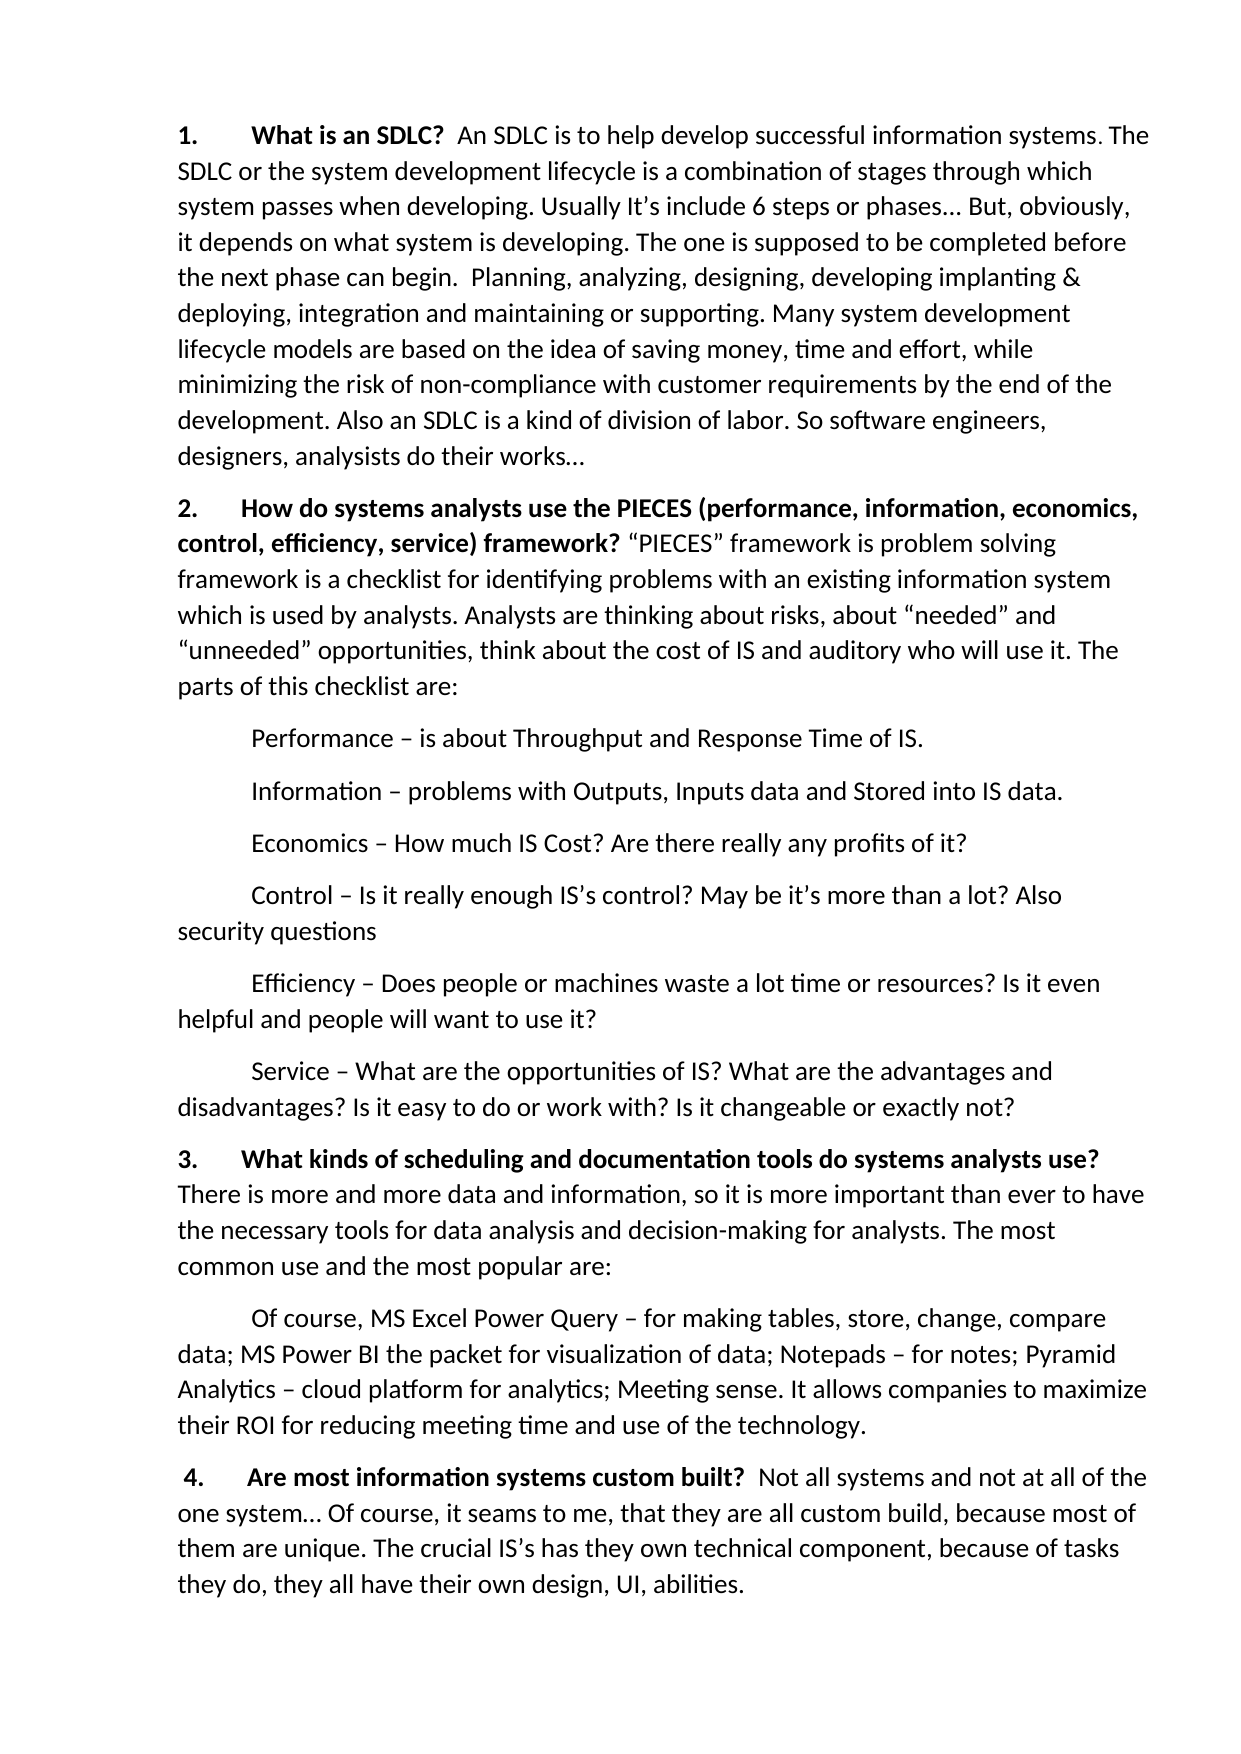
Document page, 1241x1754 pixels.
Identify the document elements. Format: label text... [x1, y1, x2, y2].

text Economics – How much IS Cost? Are there really any profits of it? [177, 826, 1152, 859]
text 4. Are most information systems custom built? Not all systems and not at all of the one system… Of course, it seams to me, that they are all custom build, because most of them are unique. The crucial IS’s has they own technical component, because of tasks they do, they all have their own design, UI, abilities. [177, 1460, 1152, 1600]
text Of course, MS Excel Power Query – for making tables, store, change, compare data; MS Power BI the packet for visualization of data; Notepads – for notes; Pyramid Analytics – cloud platform for analytics; Meeting sense. It allows companies to maximize their ROI for reducing meeting time and use of the technology. [177, 1301, 1152, 1441]
text 1. What is an SDLC? An SDLC is to help develop successful information systems. The SDLC or the system development lifecycle is a combination of stages through which system passes when developing. Usually It’s include 6 steps or phases... But, obviously, it depends on what system is developing. The one is supposed to be completed before the next phase can begin. Planning, analyzing, designing, developing implanting & deploying, integration and maintaining or supporting. Many system development lifecycle models are based on the idea of saving money, time and effort, while minimizing the risk of non-compliance with customer requirements by the end of the development. Also an SDLC is a kind of division of labor. So software engineers, designers, analysists do their works… [177, 118, 1152, 472]
text 2. How do systems analysts use the PIECES (performance, information, economics, control, efficiency, service) framework? “PIECES” framework is problem solving framework is a checklist for identifying problems with an existing information system which is used by analysts. Analysts are thinking about risks, about “needed” and “unneeded” opportunities, think about the cost of IS and auditory who will use it. The parts of this checklist are: [177, 491, 1152, 702]
text Performance – is about Throughput and Response Time of IS. [177, 721, 1152, 754]
text Service – What are the opportunities of IS? What are the advantages and disadvantages? Is it easy to do or work with? Is it changeable or exactly not? [177, 1054, 1152, 1123]
text 3. What kinds of scheduling and documentation tools do systems analysts use? There is more and more data and information, so it is more important than ever to have the necessary tools for data analysis and decision-making for analysts. The most common use and the most popular are: [177, 1142, 1152, 1282]
text Efficiency – Does people or machines waste a lot time or resources? Is it even helpful and people will want to use it? [177, 966, 1152, 1035]
text Information – problems with Outputs, Inputs data and Stored into IS data. [177, 774, 1152, 807]
text Control – Is it really enough IS’s control? May be it’s more than a lot? Also security questions [177, 878, 1152, 947]
